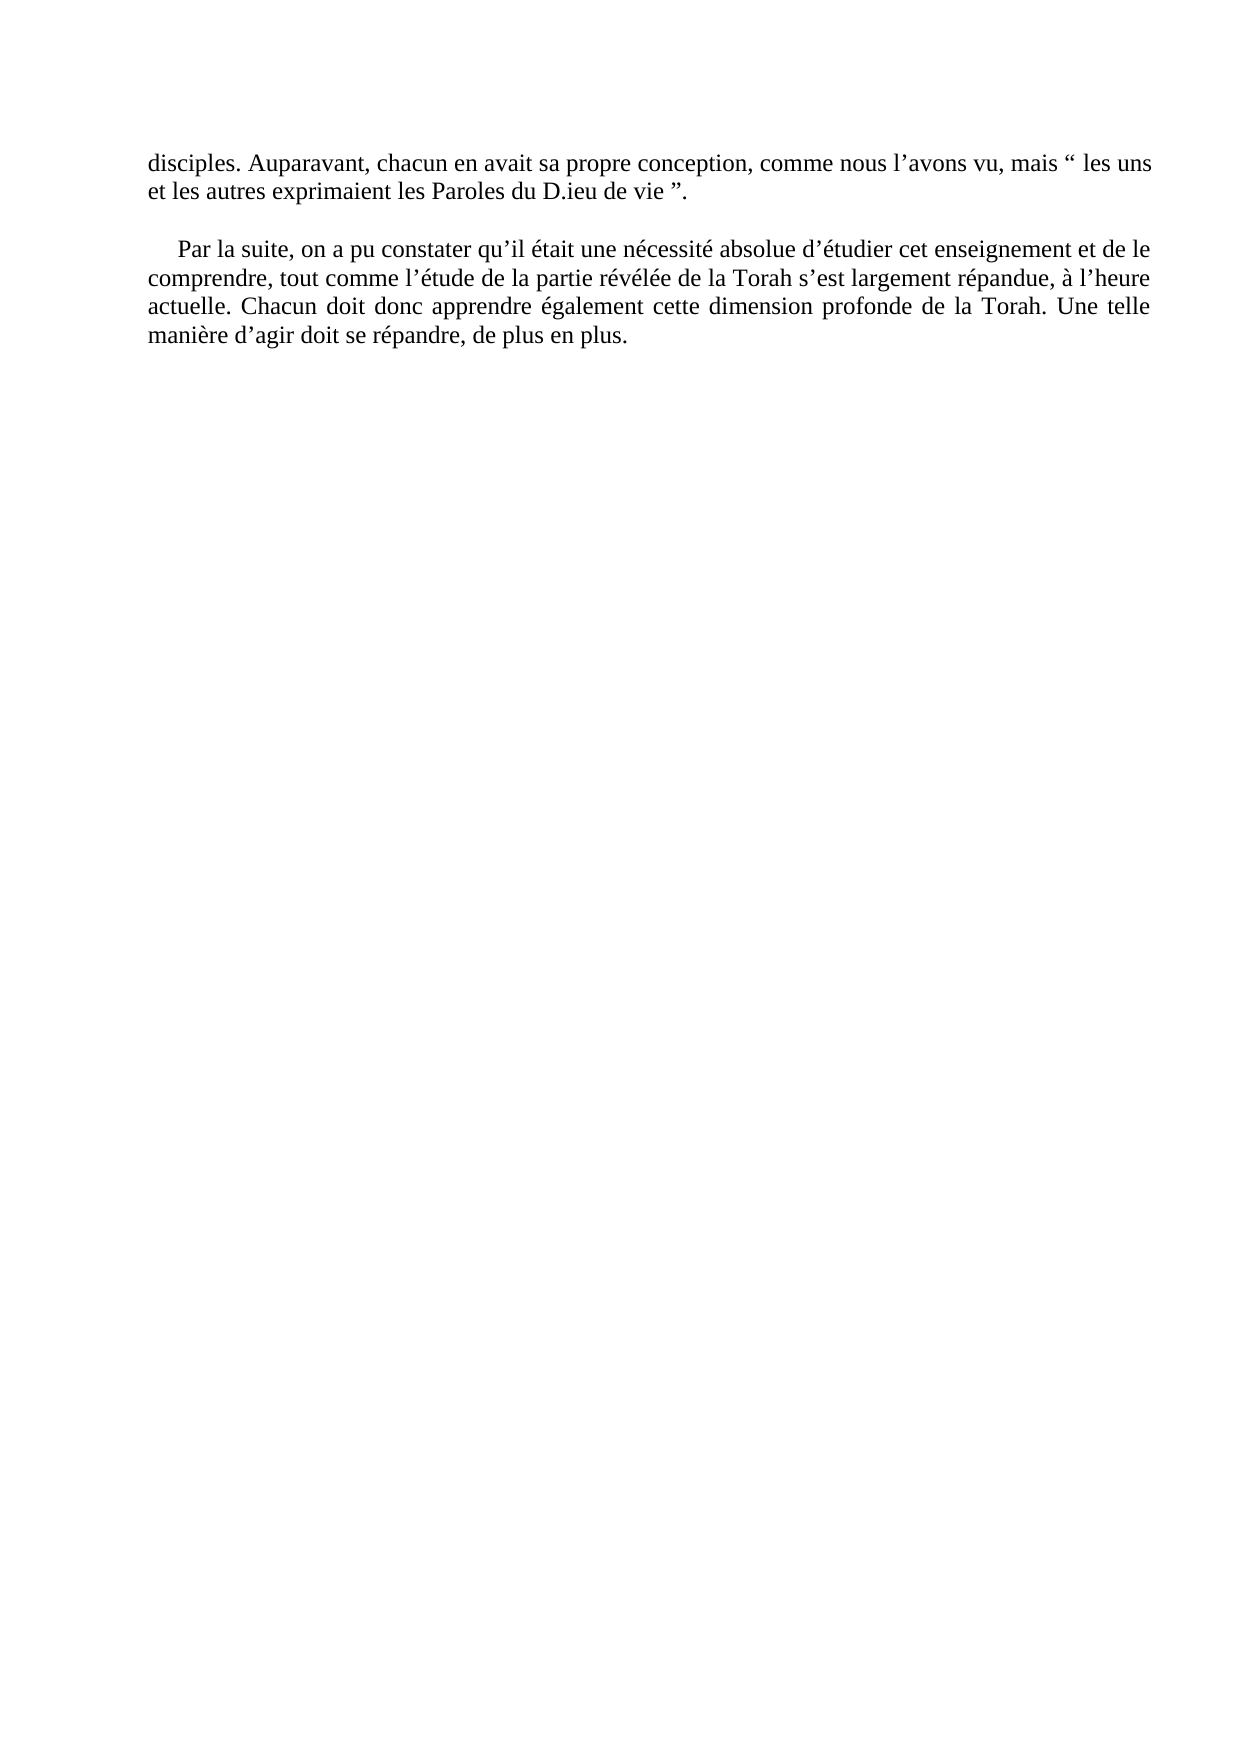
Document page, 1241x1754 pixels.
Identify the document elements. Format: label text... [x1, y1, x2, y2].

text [148, 148, 1152, 205]
text Par la suite, on a pu constater qu’il était une nécessité absolue d’étudier cet enseignement et de le comprendre, tout comme l’étude de la partie révélée de la Torah s’est largement répandue, à l’heure actuelle. Chacun doit donc apprendre également cette dimension profonde de la Torah. Une telle manière d’agir doit se répandre, de plus en plus. [148, 234, 1152, 349]
